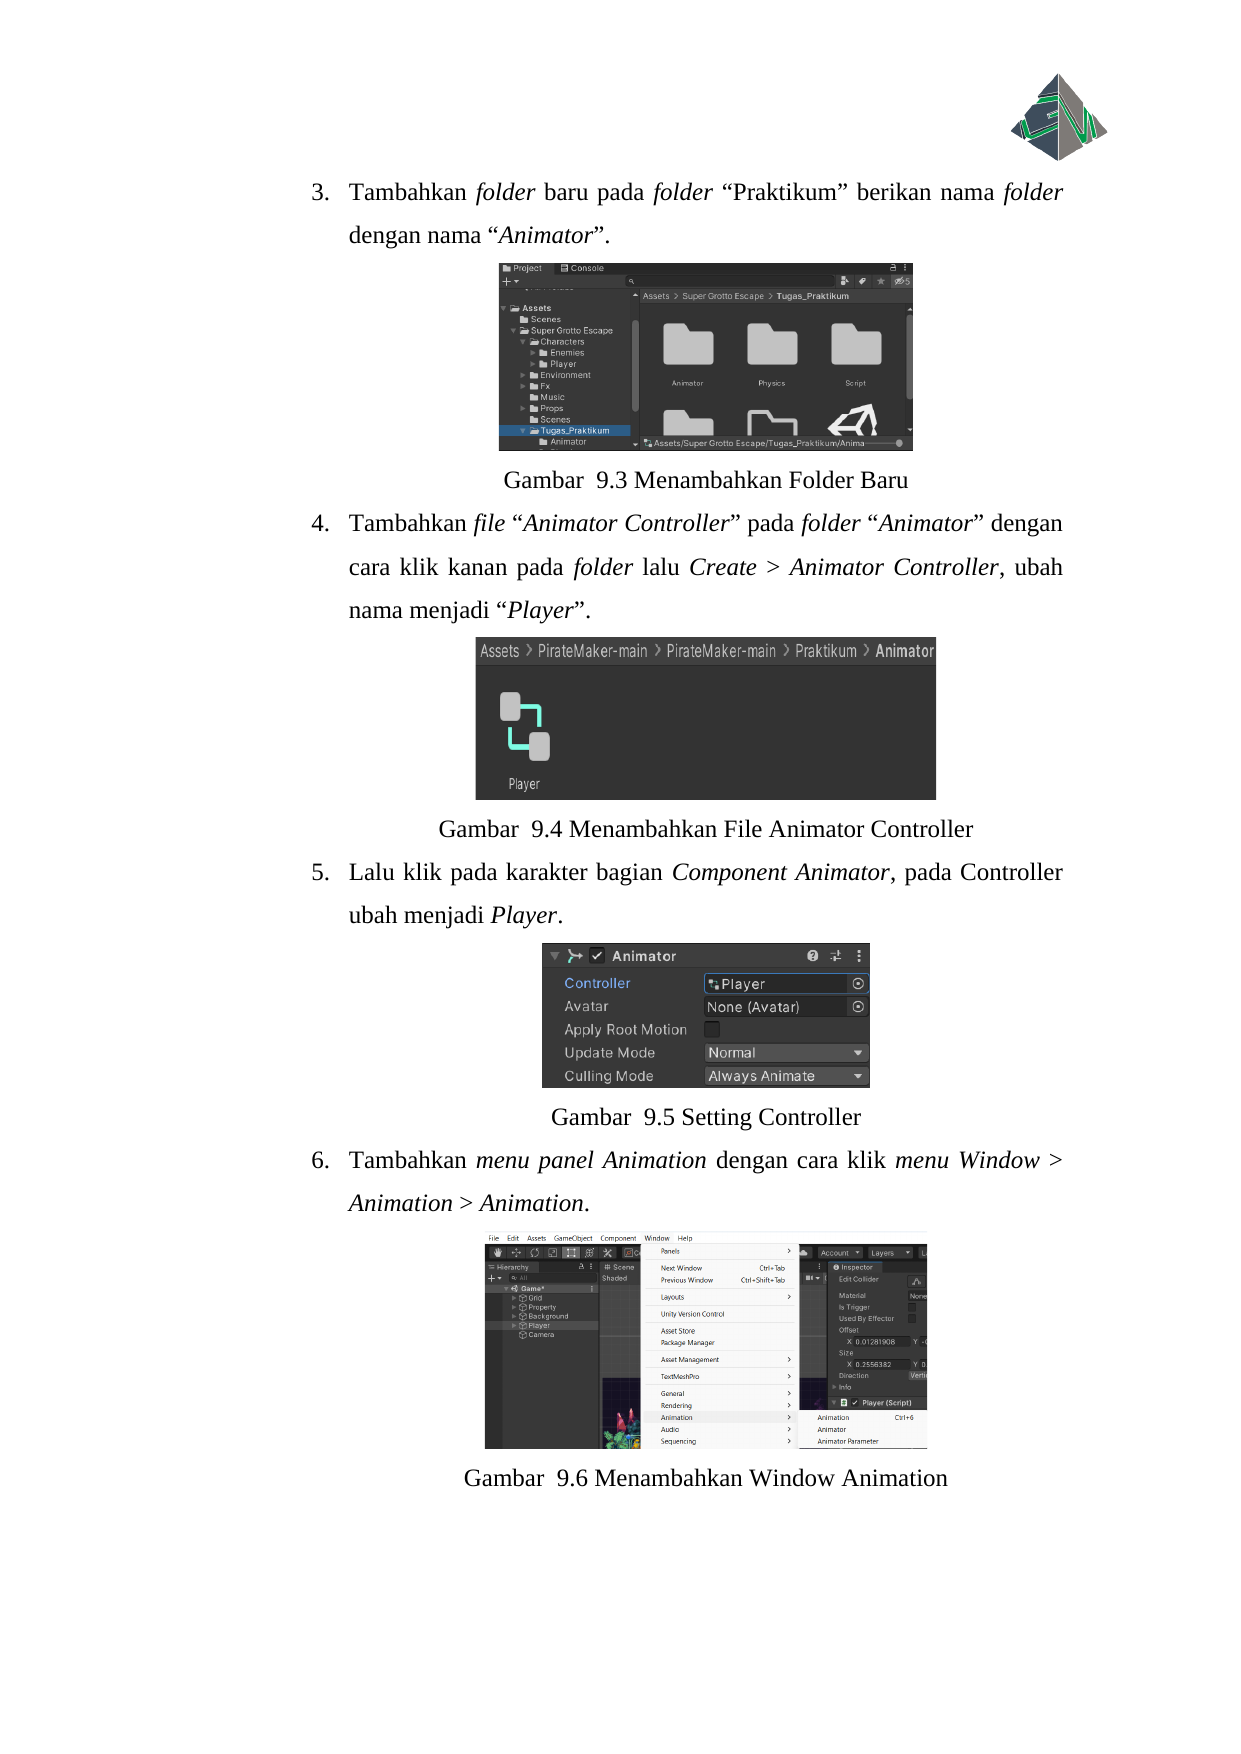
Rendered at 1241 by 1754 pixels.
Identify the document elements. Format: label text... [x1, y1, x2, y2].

subtitle 9.5 Setting Controller [349, 1102, 1063, 1130]
list Tambahkan file “Animator Controller” pada folder “Animator” dengan cara klik kanan pada folder lalu Create > Animator Controller, ubah nama menjadi “Player”. [311, 508, 1063, 623]
list Lalu klik pada karakter bagian Component Animator, pada Controller ubah menjadi Player. [311, 857, 1063, 929]
picture [1010, 73, 1108, 161]
picture [475, 637, 937, 800]
list Tambahkan menu panel Animation dengan cara klik menu Window > Animation > Animation. [311, 1145, 1063, 1217]
picture [542, 943, 870, 1088]
picture [484, 1231, 928, 1449]
list Tambahkan folder baru pada folder “Praktikum” berikan nama folder dengan nama “Animator”. [311, 177, 1063, 249]
picture [498, 263, 913, 451]
subtitle 9.3 Menambahkan Folder Baru [349, 465, 1063, 494]
subtitle 9.6 Menambahkan Window Animation [349, 1463, 1063, 1492]
subtitle 9.4 Menambahkan File Animator Controller [349, 814, 1063, 843]
